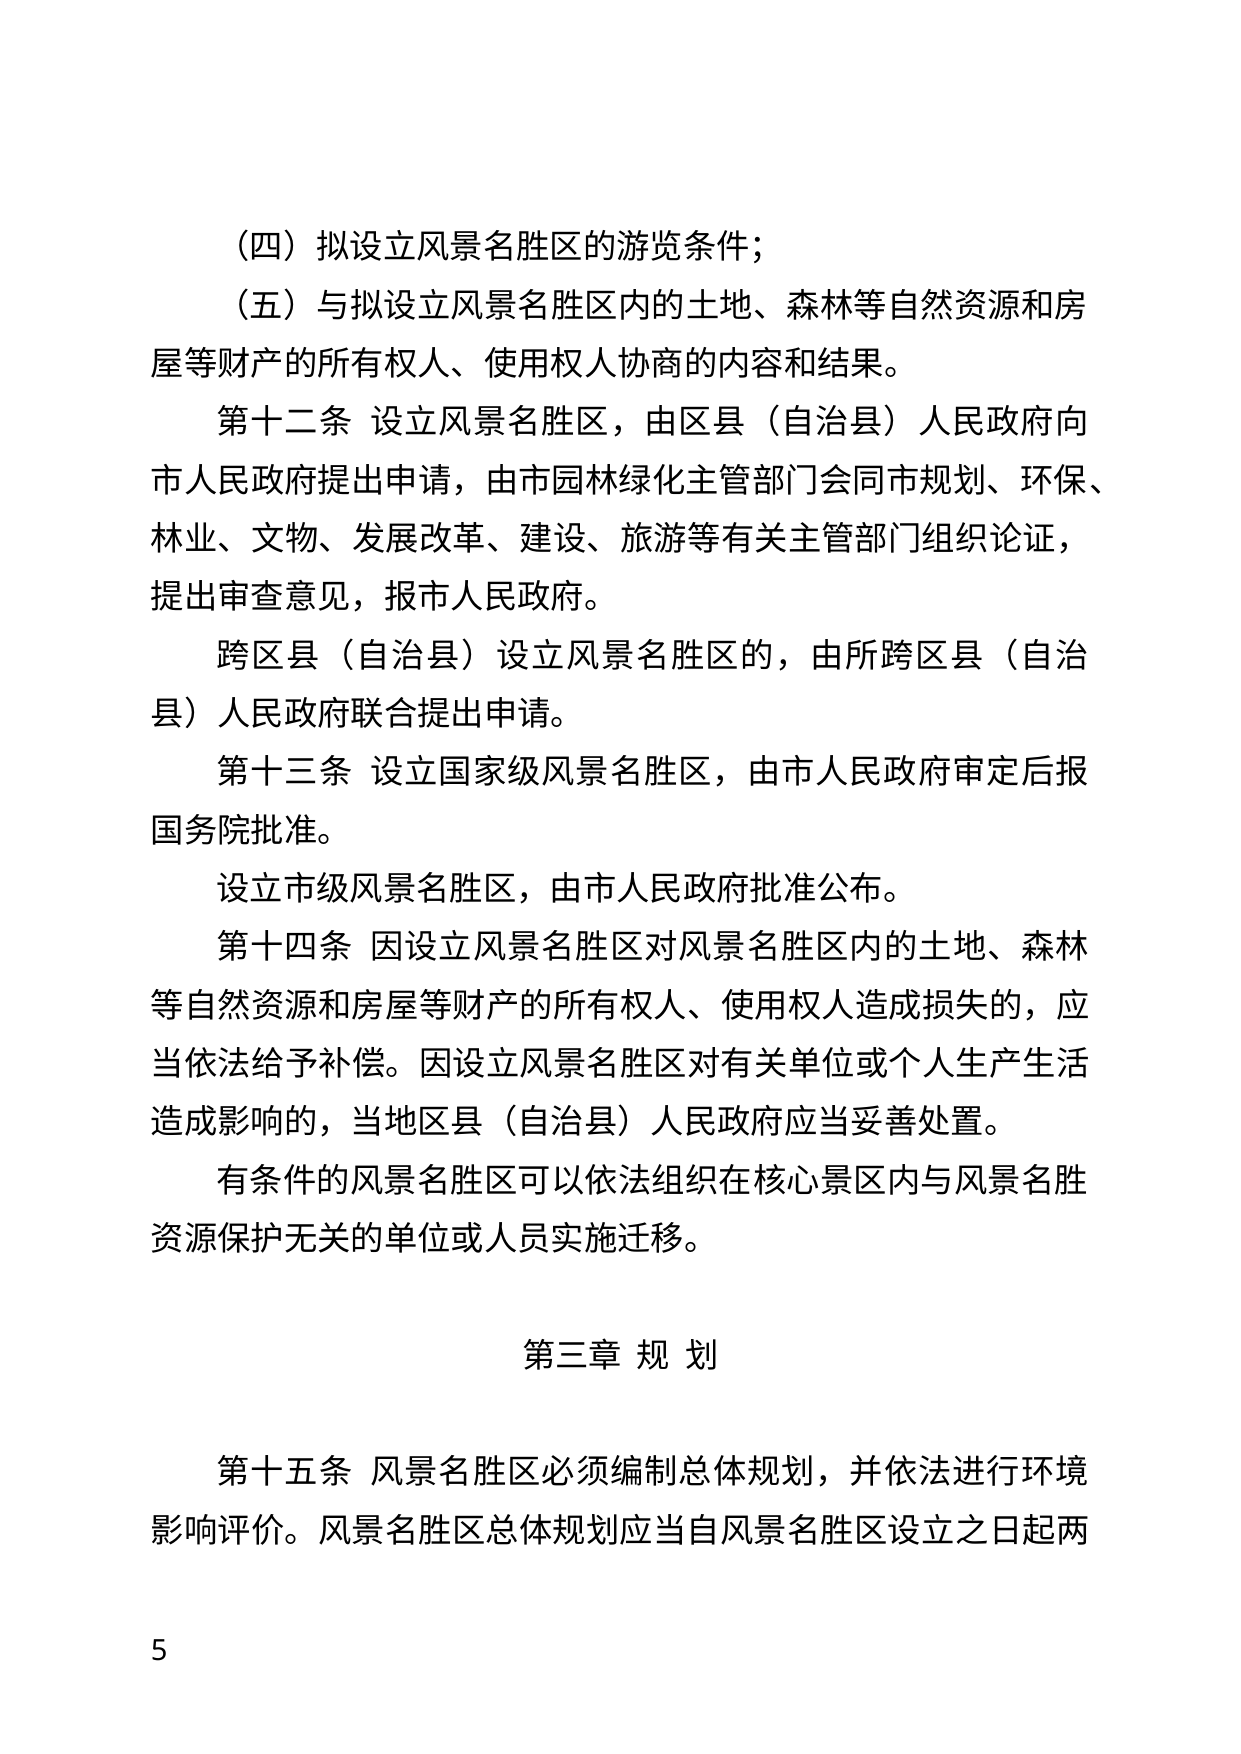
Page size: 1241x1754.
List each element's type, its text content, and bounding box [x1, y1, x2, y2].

text 设立市级风景名胜区，由市人民政府批准公布。 [151, 854, 1089, 912]
text 跨区县（自治县）设立风景名胜区的，由所跨区县（自治县）人民政府联合提出申请。 [151, 621, 1089, 737]
text 第三章 规 划 [151, 1321, 1089, 1379]
text 第十三条 设立国家级风景名胜区，由市人民政府审定后报国务院批准。 [151, 737, 1089, 854]
text 第十四条 因设立风景名胜区对风景名胜区内的土地、森林等自然资源和房屋等财产的所有权人、使用权人造成损失的，应当依法给予补偿。因设立风景名胜区对有关单位或个人生产生活造成影响的，当地区县（自治县）人民政府应当妥善处置。 [151, 912, 1089, 1146]
text （五）与拟设立风景名胜区内的土地、森林等自然资源和房屋等财产的所有权人、使用权人协商的内容和结果。 [151, 271, 1089, 387]
text 有条件的风景名胜区可以依法组织在核心景区内与风景名胜资源保护无关的单位或人员实施迁移。 [151, 1146, 1089, 1262]
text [151, 1437, 1089, 1554]
text （四）拟设立风景名胜区的游览条件； [151, 212, 1089, 271]
text 第十二条 设立风景名胜区，由区县（自治县）人民政府向市人民政府提出申请，由市园林绿化主管部门会同市规划、环保、林业、文物、发展改革、建设、旅游等有关主管部门组织论证，提出审查意见，报市人民政府。 [151, 387, 1089, 621]
